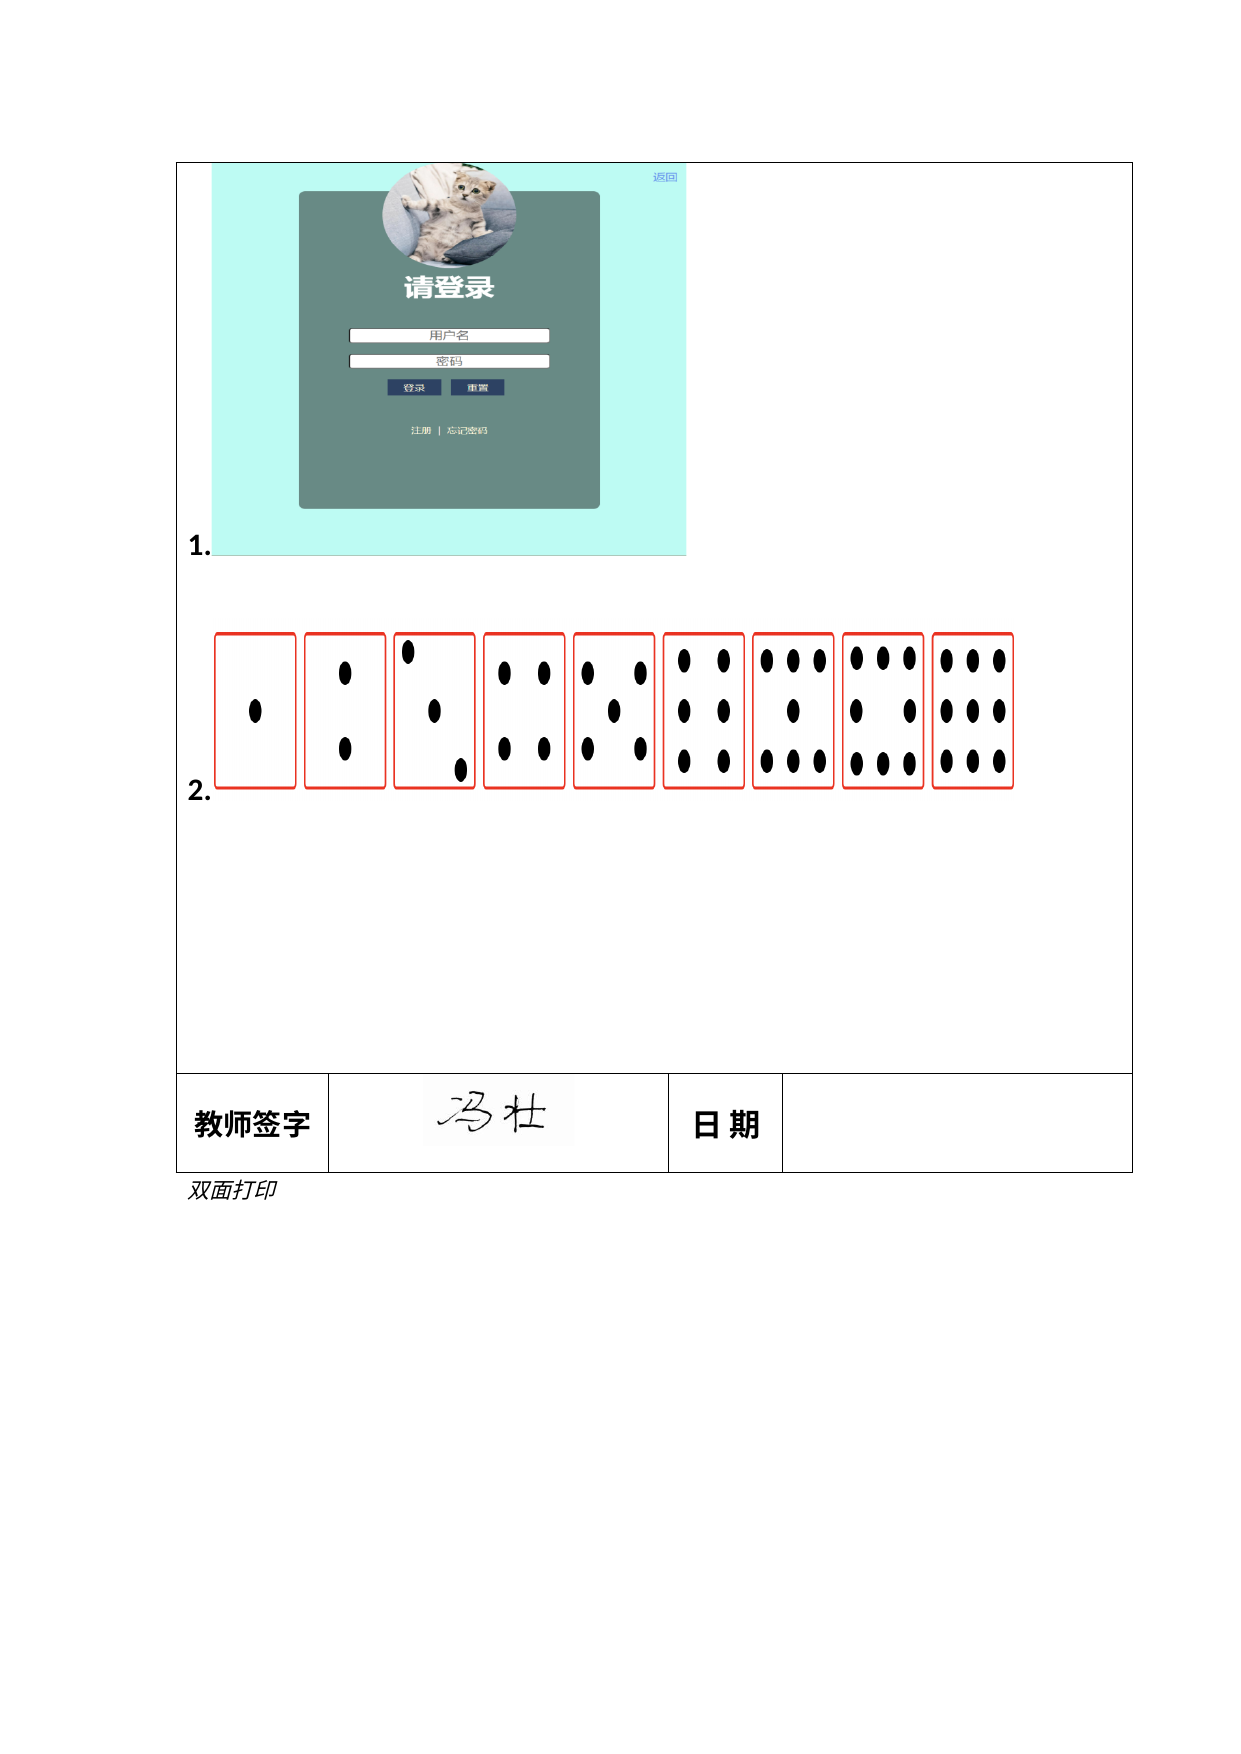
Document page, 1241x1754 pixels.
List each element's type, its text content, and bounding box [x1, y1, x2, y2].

picture [423, 1074, 575, 1146]
picture [211, 618, 1016, 801]
table_cell [783, 1074, 1132, 1172]
table_cell 结果分析： 1. 2. [177, 163, 1132, 1073]
table_cell 教师签字 [177, 1074, 328, 1172]
table_cell [329, 1074, 668, 1172]
picture [211, 163, 687, 556]
text 双面打印 [187, 1173, 1053, 1205]
table_cell 日 期 [669, 1074, 782, 1172]
